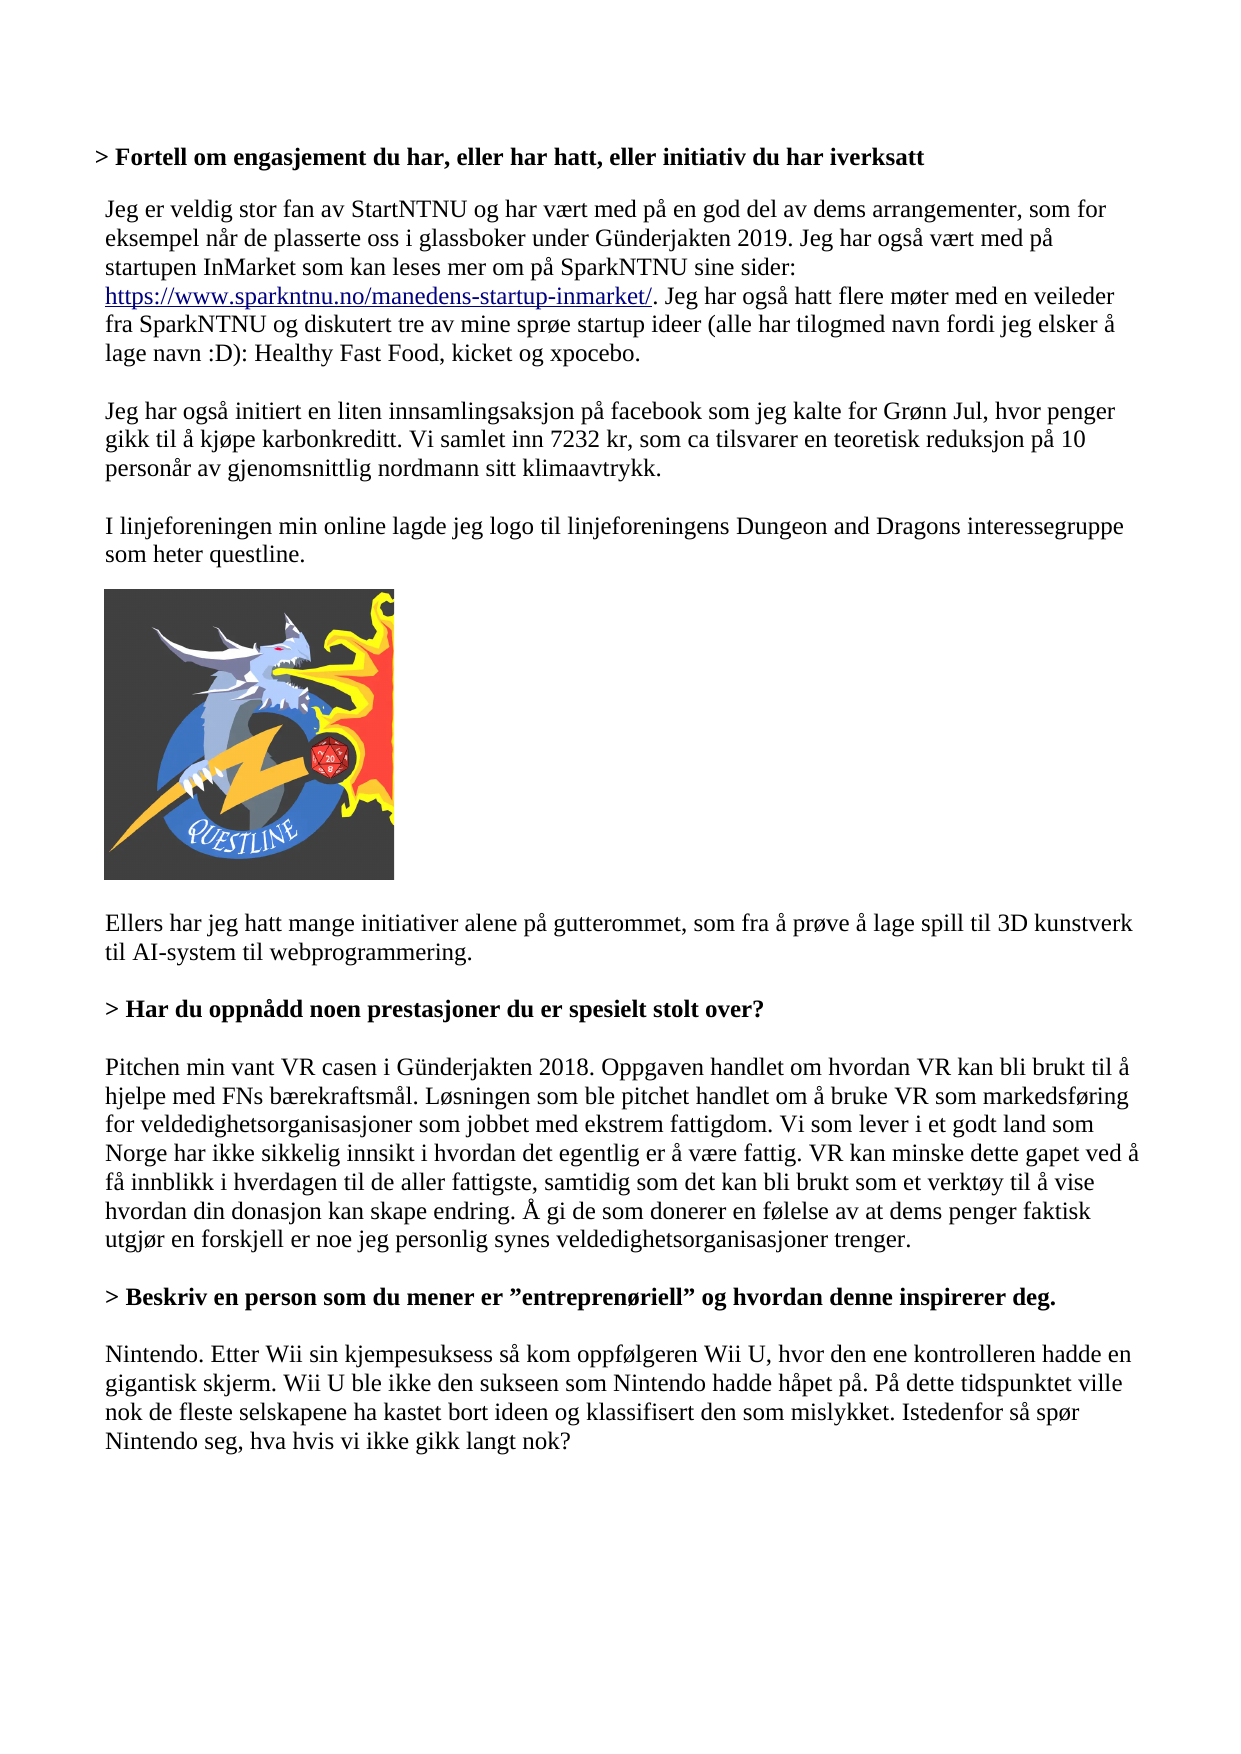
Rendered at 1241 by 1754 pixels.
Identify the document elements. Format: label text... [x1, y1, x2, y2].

text Jeg er veldig stor fan av StartNTNU og har vært med på en god del av dems arrangementer, som for eksempel når de plasserte oss i glassboker under Günderjakten 2019. Jeg har også vært med på startupen InMarket som kan leses mer om på SparkNTNU sine sider: https://www.sparkntnu.no/manedens-startup-inmarket/. Jeg har også hatt flere møter med en veileder fra SparkNTNU og diskutert tre av mine sprøe startup ideer (alle har tilogmed navn fordi jeg elsker å lage navn :D): Healthy Fast Food, kicket og xpocebo. [105, 194, 1146, 367]
text Nintendo. Etter Wii sin kjempesuksess så kom oppfølgeren Wii U, hvor den ene kontrolleren hadde en gigantisk skjerm. Wii U ble ikke den sukseen som Nintendo hadde håpet på. På dette tidspunktet ville nok de fleste selskapene ha kastet bort ideen og klassifisert den som mislykket. Istedenfor så spør Nintendo seg, hva hvis vi ikke gikk langt nok? [105, 1339, 1146, 1454]
text > Beskriv en person som du mener er ”entreprenøriell” og hvordan denne inspirerer deg. [105, 1282, 1146, 1311]
text Jeg har også initiert en liten innsamlingsaksjon på facebook som jeg kalte for Grønn Jul, hvor penger gikk til å kjøpe karbonkreditt. Vi samlet inn 7232 kr, som ca tilsvarer en teoretisk reduksjon på 10 personår av gjenomsnittlig nordmann sitt klimaavtrykk. [105, 396, 1146, 482]
text > Fortell om engasjement du har, eller har hatt, eller initiativ du har iverksatt [94, 142, 1146, 171]
picture [104, 589, 395, 880]
text Ellers har jeg hatt mange initiativer alene på gutterommet, som fra å prøve å lage spill til 3D kunstverk til AI-system til webprogrammering. [105, 908, 1146, 966]
text Pitchen min vant VR casen i Günderjakten 2018. Oppgaven handlet om hvordan VR kan bli brukt til å hjelpe med FNs bærekraftsmål. Løsningen som ble pitchet handlet om å bruke VR som markedsføring for veldedighetsorganisasjoner som jobbet med ekstrem fattigdom. Vi som lever i et godt land som Norge har ikke sikkelig innsikt i hvordan det egentlig er å være fattig. VR kan minske dette gapet ved å få innblikk i hverdagen til de aller fattigste, samtidig som det kan bli brukt som et verktøy til å vise hvordan din donasjon kan skape endring. Å gi de som donerer en følelse av at dems penger faktisk utgjør en forskjell er noe jeg personlig synes veldedighetsorganisasjoner trenger. [105, 1052, 1146, 1253]
text > Har du oppnådd noen prestasjoner du er spesielt stolt over? [105, 994, 1146, 1023]
text I linjeforeningen min online lagde jeg logo til linjeforeningens Dungeon and Dragons interessegruppe som heter questline. [105, 511, 1146, 568]
